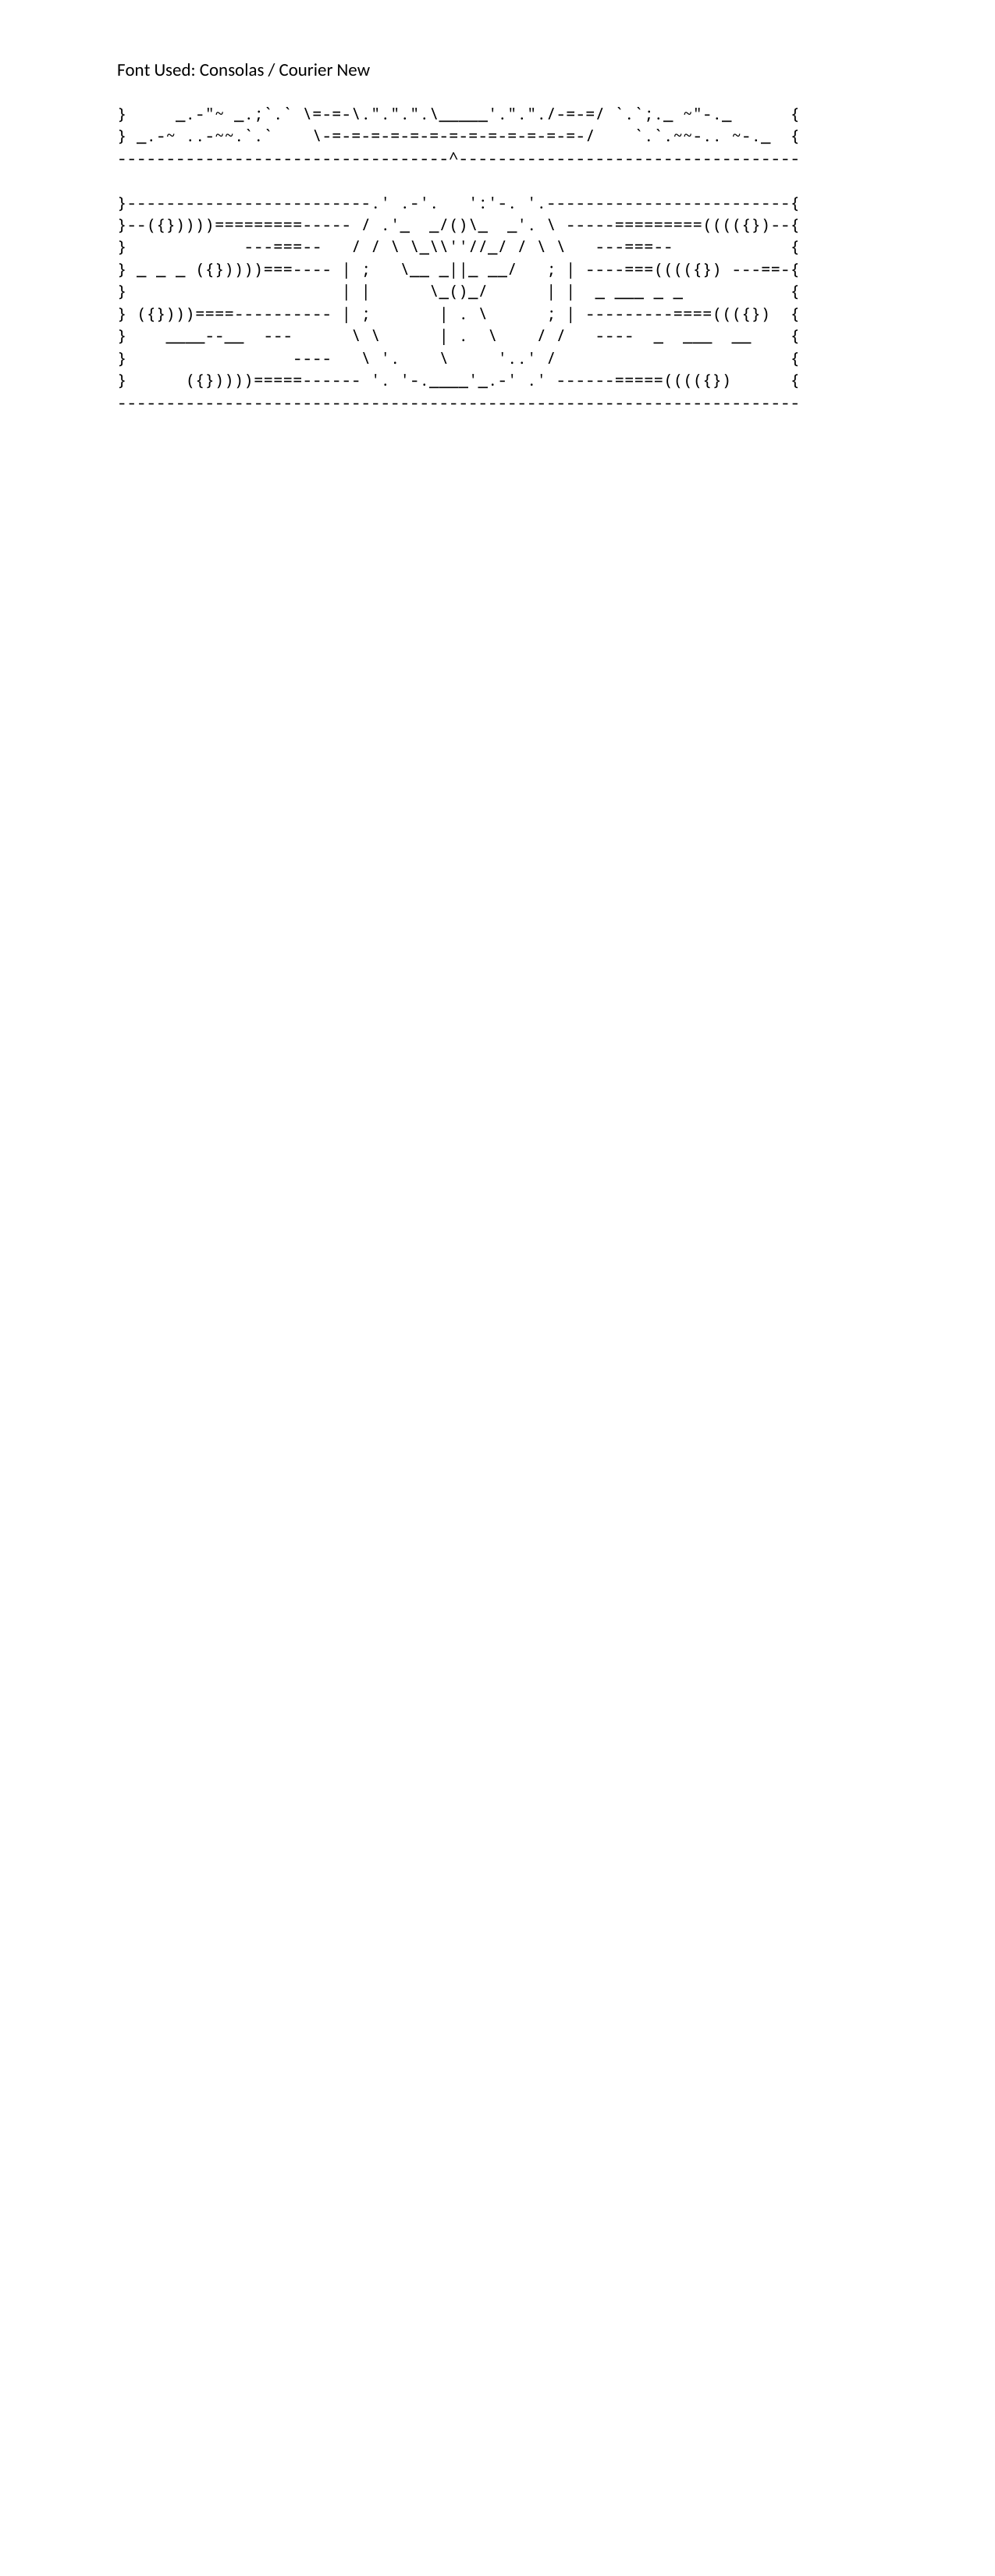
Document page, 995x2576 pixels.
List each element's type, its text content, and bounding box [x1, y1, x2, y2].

text } _ _ _ ({}))))===---- | ; \__ _||_ __/ ; | ----===(((({}) ---==-{ [117, 258, 878, 279]
text } | | \_()_/ | | _ ___ _ _ { [117, 279, 878, 302]
text ----------------------------------^----------------------------------- [117, 147, 878, 169]
text }--({}))))=========----- / .'_ _/()\_ _'. \ -----=========(((({})--{ [117, 213, 878, 236]
text } ({})))====---------- | ; | . \ ; | ---------====((({}) { [117, 302, 878, 324]
text } _.-"~ _.;`.` \=-=-\.".".".\_____'."."./-=-=/ `.`;._ ~"-._ { [117, 102, 878, 124]
text } ____--__ --- \ \ | . \ / / ---- _ ___ __ { [117, 324, 878, 347]
text } ---===-- / / \ \_\\''//_/ / \ \ ---===-- { [117, 236, 878, 258]
text } _.-~ ..-~~.`.` \-=-=-=-=-=-=-=-=-=-=-=-=-=-/ `.`.~~-.. ~-._ { [117, 124, 878, 147]
text }-------------------------.' .-'. ':'-. '.-------------------------{ [117, 191, 878, 213]
text } ---- \ '. \ '..' / { [117, 347, 878, 368]
text ---------------------------------------------------------------------- [117, 391, 878, 413]
text } ({}))))=====------ '. '-.____'_.-' .' ------=====(((({}) { [117, 368, 878, 391]
